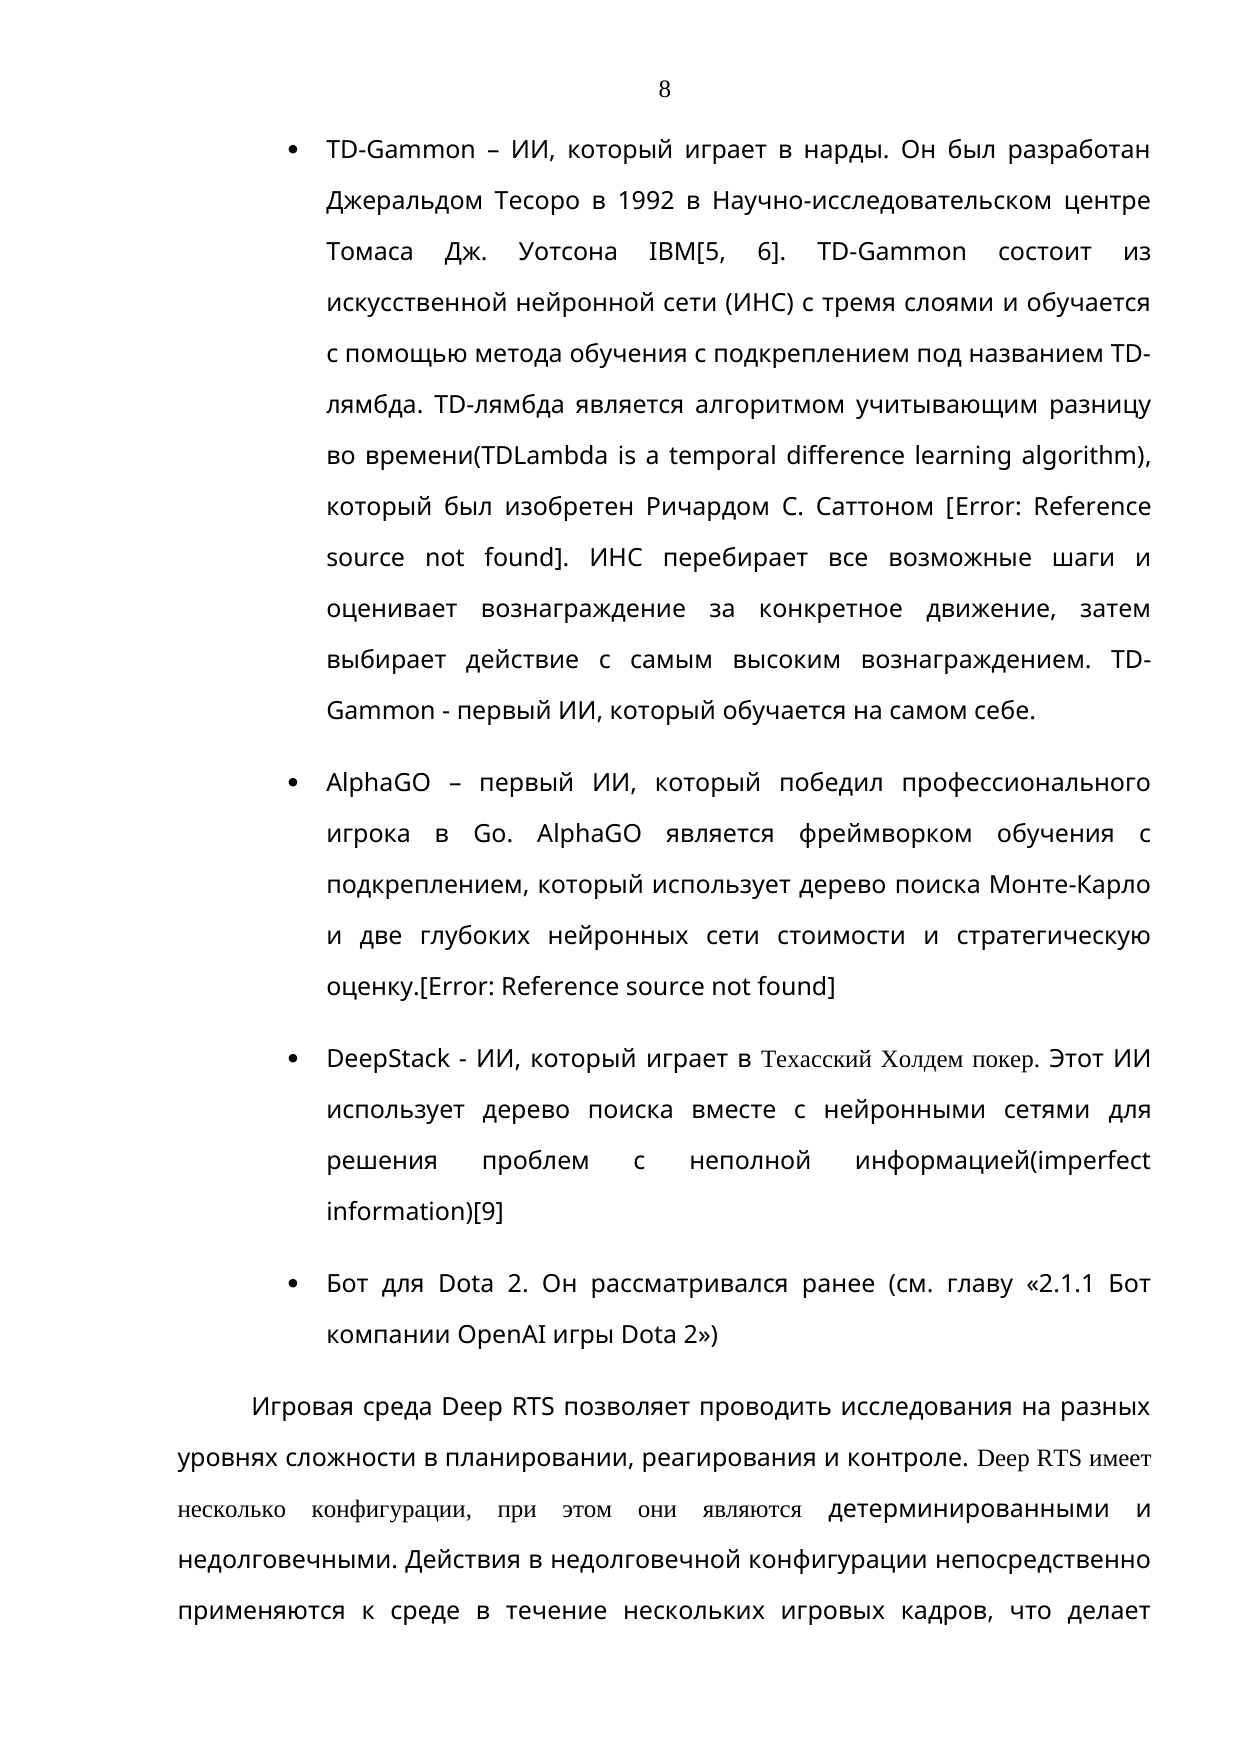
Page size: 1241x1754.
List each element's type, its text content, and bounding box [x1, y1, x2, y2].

list DeepStack - ИИ, который играет в Техасский Холдем покер. Этот ИИ использует дерево поиска вместе с нейронными сетями для решения проблем с неполной информацией(imperfect information)[9] [288, 1041, 1152, 1228]
list Бот для Dota 2. Он рассматривался ранее (см. главу «2.1.1 Бот компании OpenAI игры Dota 2») [288, 1266, 1152, 1351]
